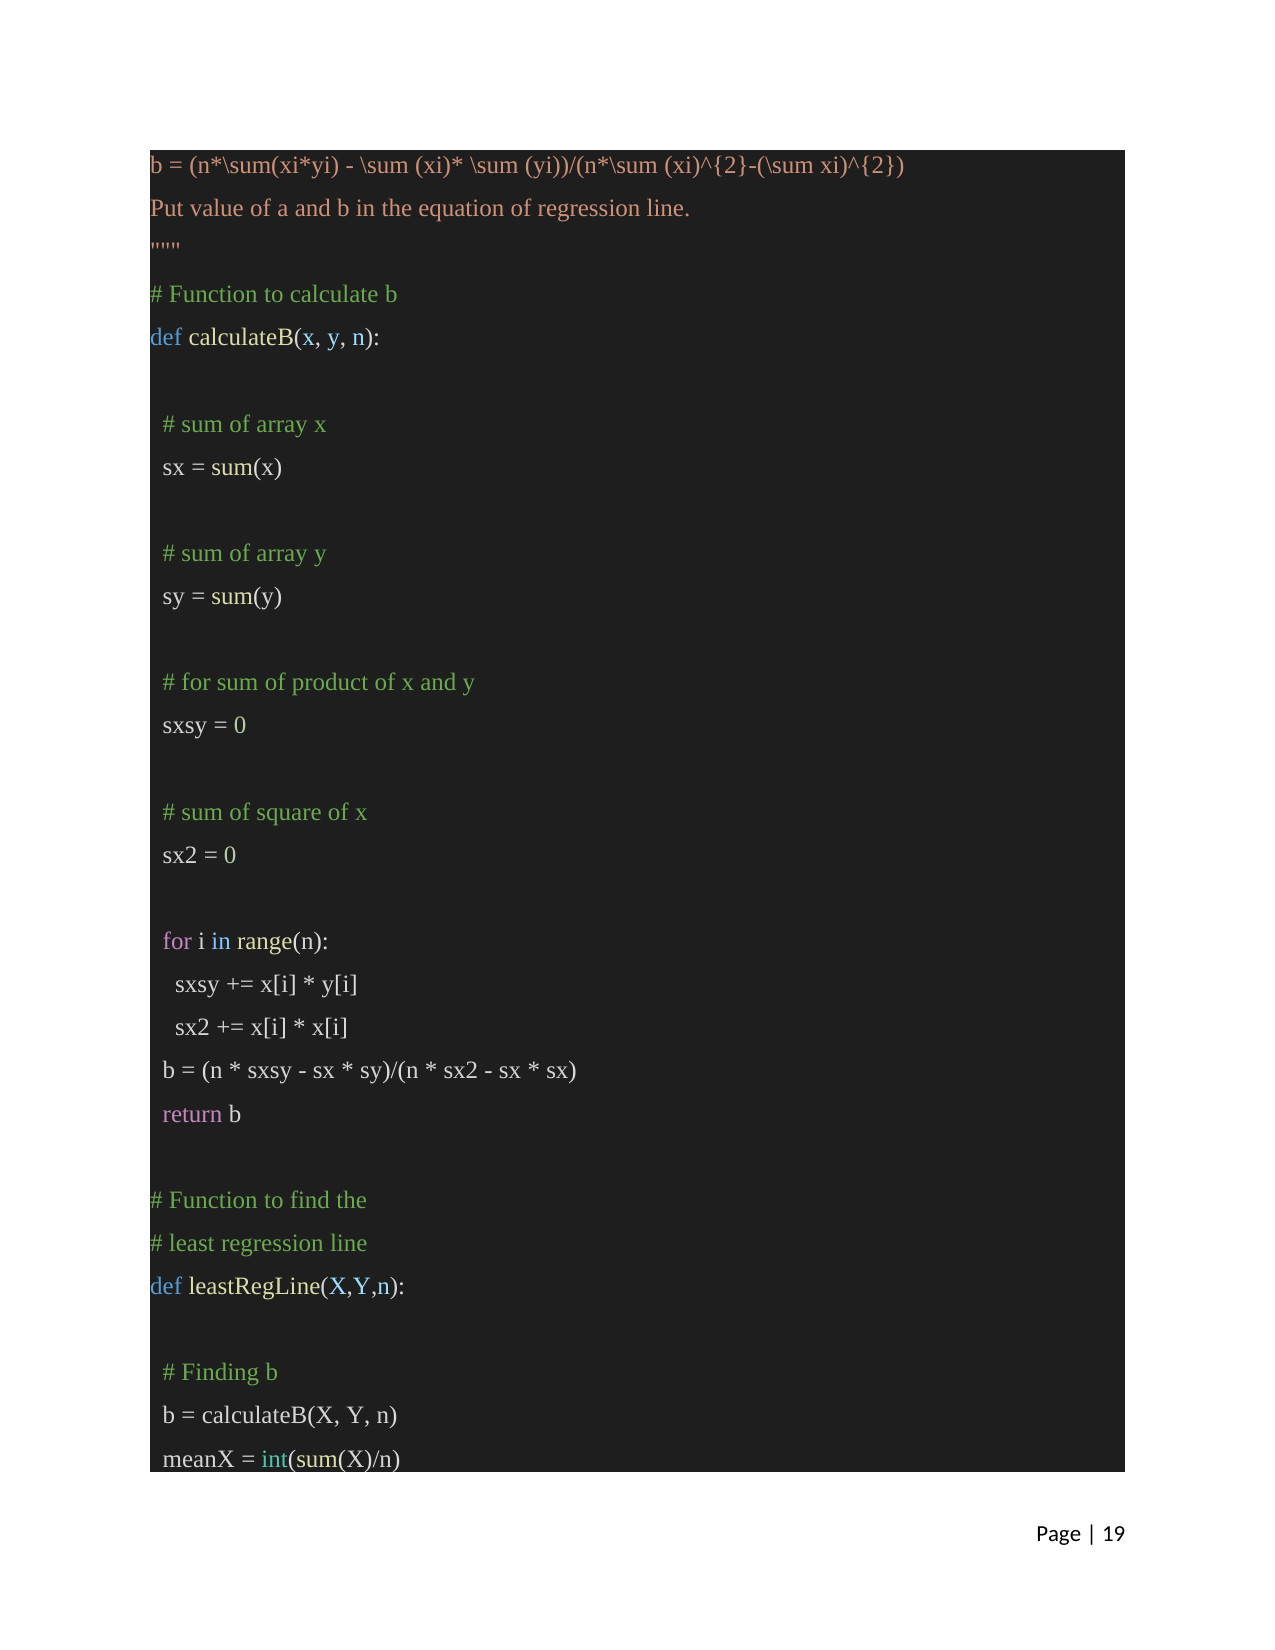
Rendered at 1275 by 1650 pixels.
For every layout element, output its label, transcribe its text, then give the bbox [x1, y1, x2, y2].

text b = calculateB(X, Y, n) [150, 1401, 1125, 1429]
text # sum of square of x [150, 797, 1125, 826]
text """ [150, 236, 1125, 265]
text # for sum of product of x and y [150, 667, 1125, 696]
text for i in range(n): [150, 926, 1125, 955]
text sx2 += x[i] * x[i] [150, 1012, 1125, 1041]
text def leastRegLine(X,Y,n): [150, 1271, 1125, 1300]
text Put value of a and b in the equation of regression line. [150, 193, 1125, 222]
text # sum of array y [150, 538, 1125, 567]
text sxsy = 0 [150, 711, 1125, 739]
text def calculateB(x, y, n): [150, 322, 1125, 351]
text sy = sum(y) [150, 581, 1125, 610]
text meanX = int(sum(X)/n) [150, 1444, 1125, 1472]
text # sum of array x [150, 409, 1125, 437]
text # Function to calculate b [150, 279, 1125, 308]
text b = (n*\sum(xi*yi) - \sum (xi)* \sum (yi))/(n*\sum (xi)^{2}-(\sum xi)^{2}) [150, 150, 1125, 179]
text # least regression line [150, 1228, 1125, 1257]
text b = (n * sxsy - sx * sy)/(n * sx2 - sx * sx) [150, 1056, 1125, 1084]
text # Function to find the [150, 1185, 1125, 1214]
text # Finding b [150, 1357, 1125, 1386]
text sx = sum(x) [150, 452, 1125, 481]
text sx2 = 0 [150, 840, 1125, 869]
text return b [150, 1099, 1125, 1127]
text sxsy += x[i] * y[i] [150, 969, 1125, 998]
